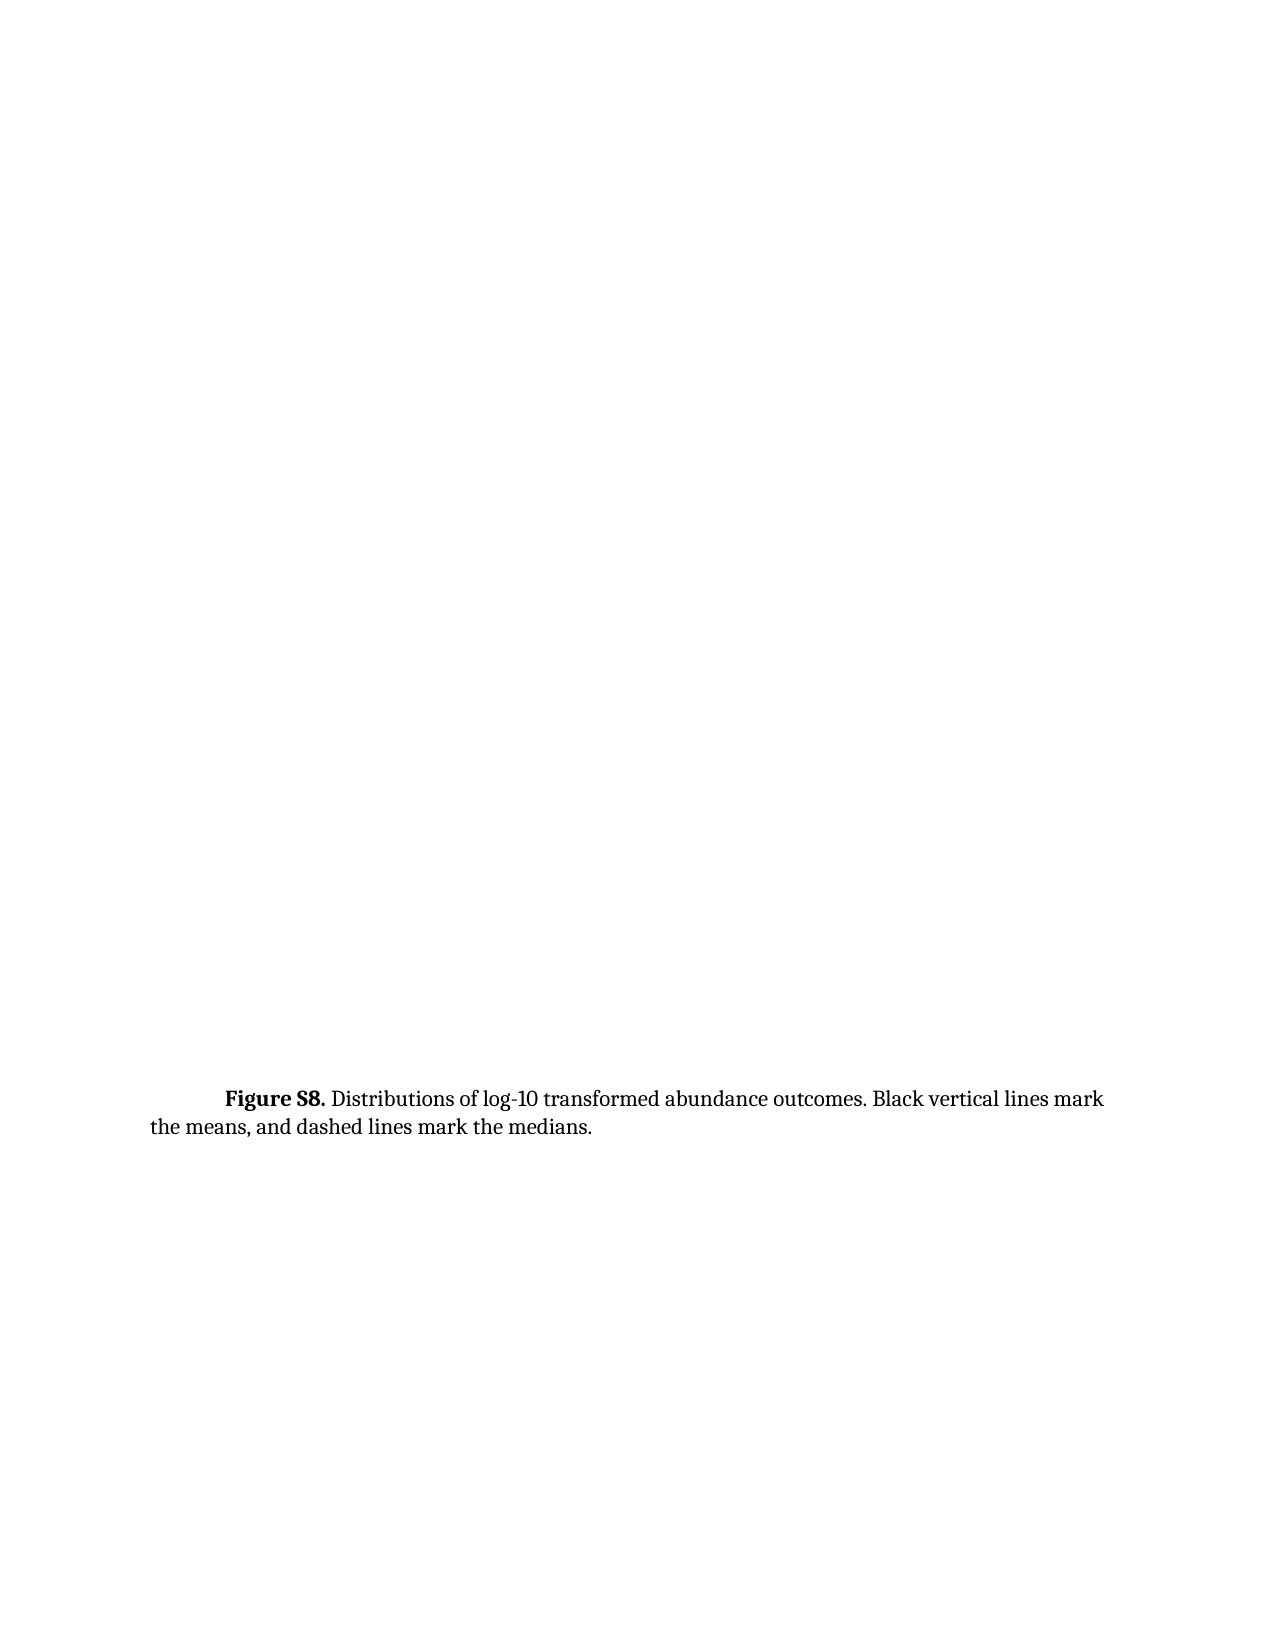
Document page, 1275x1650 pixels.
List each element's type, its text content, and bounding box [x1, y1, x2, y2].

text Figure S8. Distributions of log-10 transformed abundance outcomes. Black vertical lines mark the means, and dashed lines mark the medians. [150, 1086, 1125, 1140]
